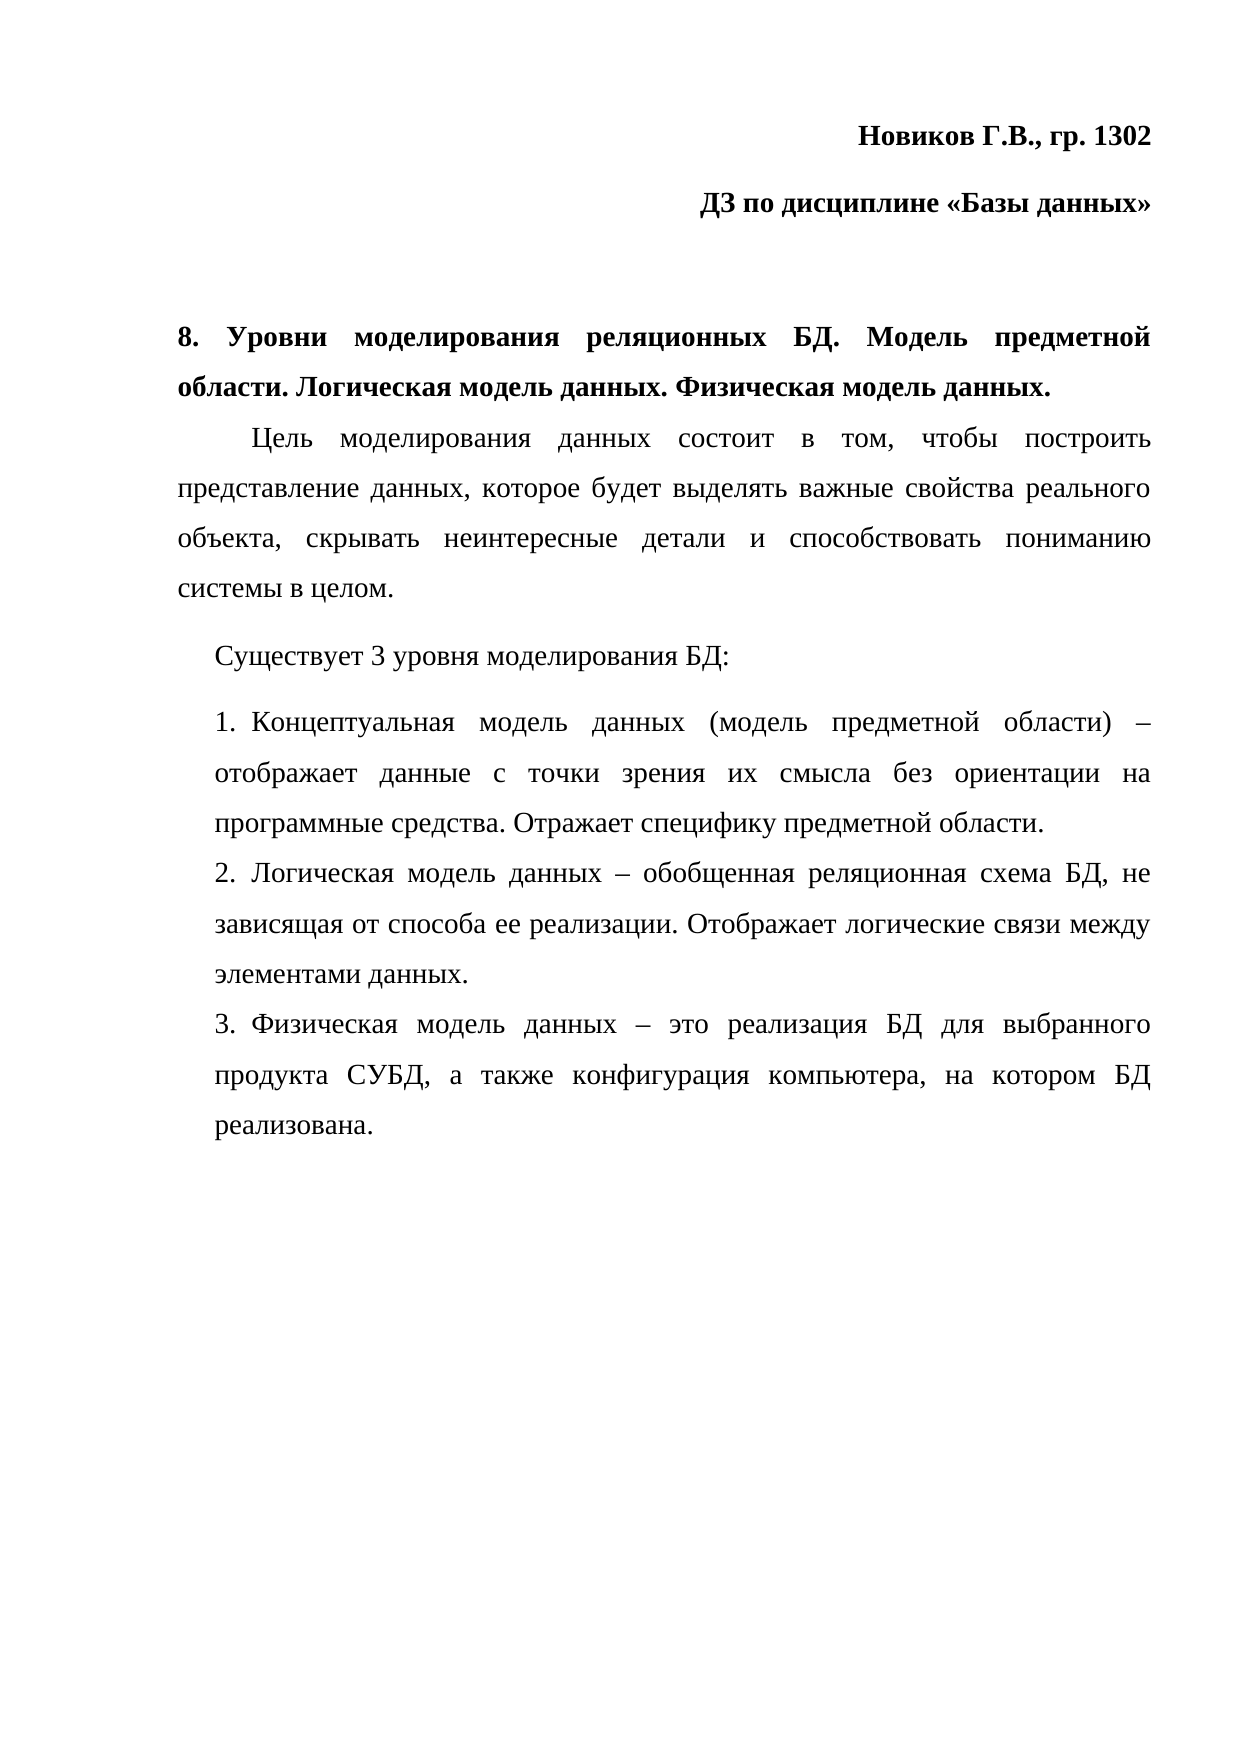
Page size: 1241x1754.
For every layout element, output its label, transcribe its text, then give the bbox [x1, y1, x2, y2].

text Существует 3 уровня моделирования БД: [177, 638, 1152, 671]
text 8. Уровни моделирования реляционных БД. Модель предметной области. Логическая модель данных. Физическая модель данных. [177, 319, 1152, 403]
list Логическая модель данных – обобщенная реляционная схема БД, не зависящая от способа ее реализации. Отображает логические связи между элементами данных. [214, 856, 1152, 990]
text Новиков Г.В., гр. 1302 [177, 118, 1152, 152]
list Концептуальная модель данных (модель предметной области) – отображает данные с точки зрения их смысла без ориентации на программные средства. Отражает специфику предметной области. [214, 704, 1152, 839]
list Физическая модель данных – это реализация БД для выбранного продукта СУБД, а также конфигурация компьютера, на котором БД реализована. [214, 1006, 1152, 1141]
text Цель моделирования данных состоит в том, чтобы построить представление данных, которое будет выделять важные свойства реального объекта, скрывать неинтересные детали и способствовать пониманию системы в целом. [177, 420, 1152, 604]
text ДЗ по дисциплине «Базы данных» [177, 185, 1152, 219]
